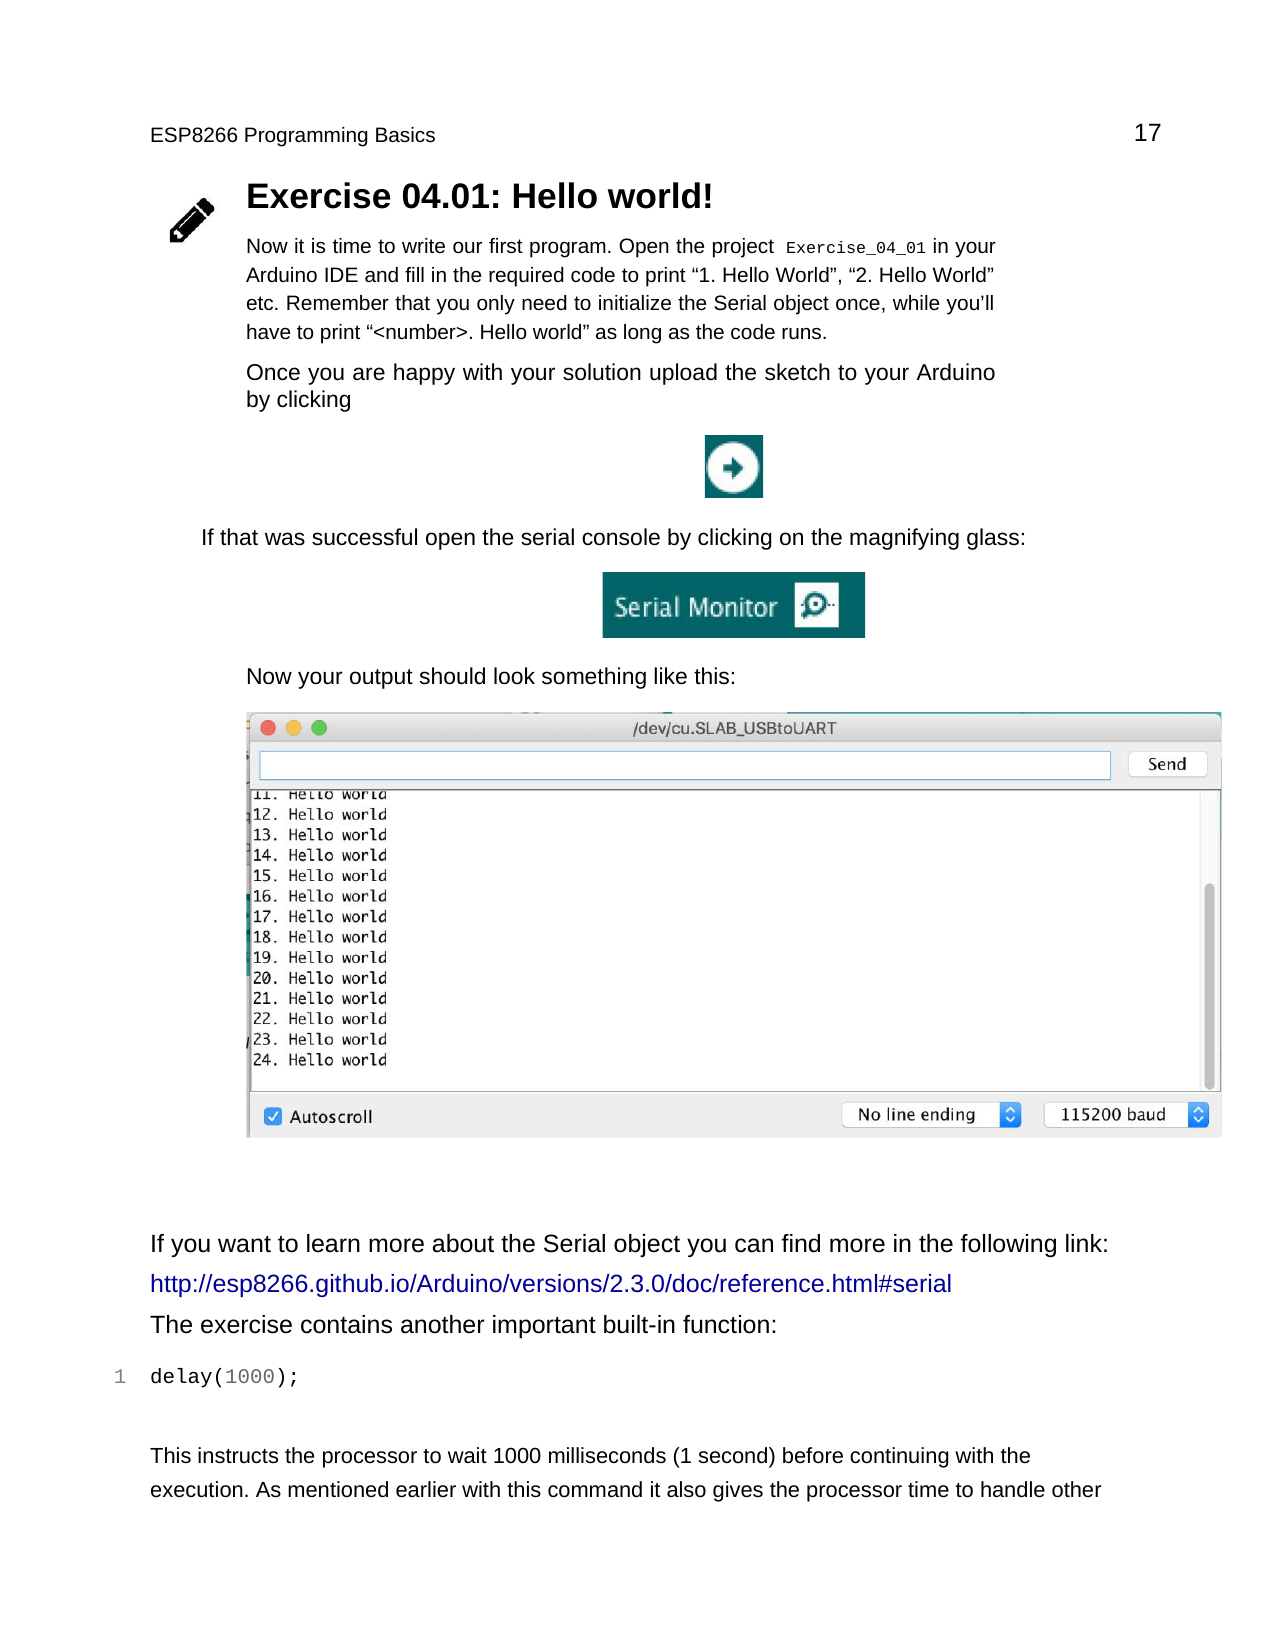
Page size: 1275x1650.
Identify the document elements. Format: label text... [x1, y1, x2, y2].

picture [704, 435, 764, 498]
text http://esp8266.github.io/Arduino/versions/2.3.0/doc/reference.html#serial [150, 1269, 1125, 1298]
table_header 17 [769, 118, 1161, 147]
text Now your output should look something like this: [246, 663, 1125, 689]
text Once you are happy with your solution upload the sketch to your Arduino by clicking [246, 359, 996, 412]
text If you want to learn more about the Serial object you can find more in the following link: [150, 1229, 1125, 1257]
text This instructs the processor to wait 1000 milliseconds (1 second) before continuing with the execution. As mentioned earlier with this command it also gives the processor time to handle other [150, 1443, 1125, 1502]
text If that was successful open the serial console by clicking on the magnifying glass: [113, 523, 1113, 550]
table_header ESP8266 Programming Basics [150, 118, 769, 147]
text Now it is time to write our first program. Open the project Exercise_04_01 in your Arduino IDE and fill in the required code to print “1. Hello World”, “2. Hello World” etc. Remember that you only need to initialize the Serial object once, while you’ll have to print “<number>. Hello world” as long as the code runs. [246, 234, 996, 344]
text Exercise 04.01: Hello world! [246, 175, 1125, 216]
list delay(1000); [113, 1366, 1125, 1390]
picture [246, 712, 1222, 1138]
picture [602, 572, 866, 638]
text The exercise contains another important built-in function: [150, 1310, 1125, 1339]
picture [162, 190, 222, 250]
